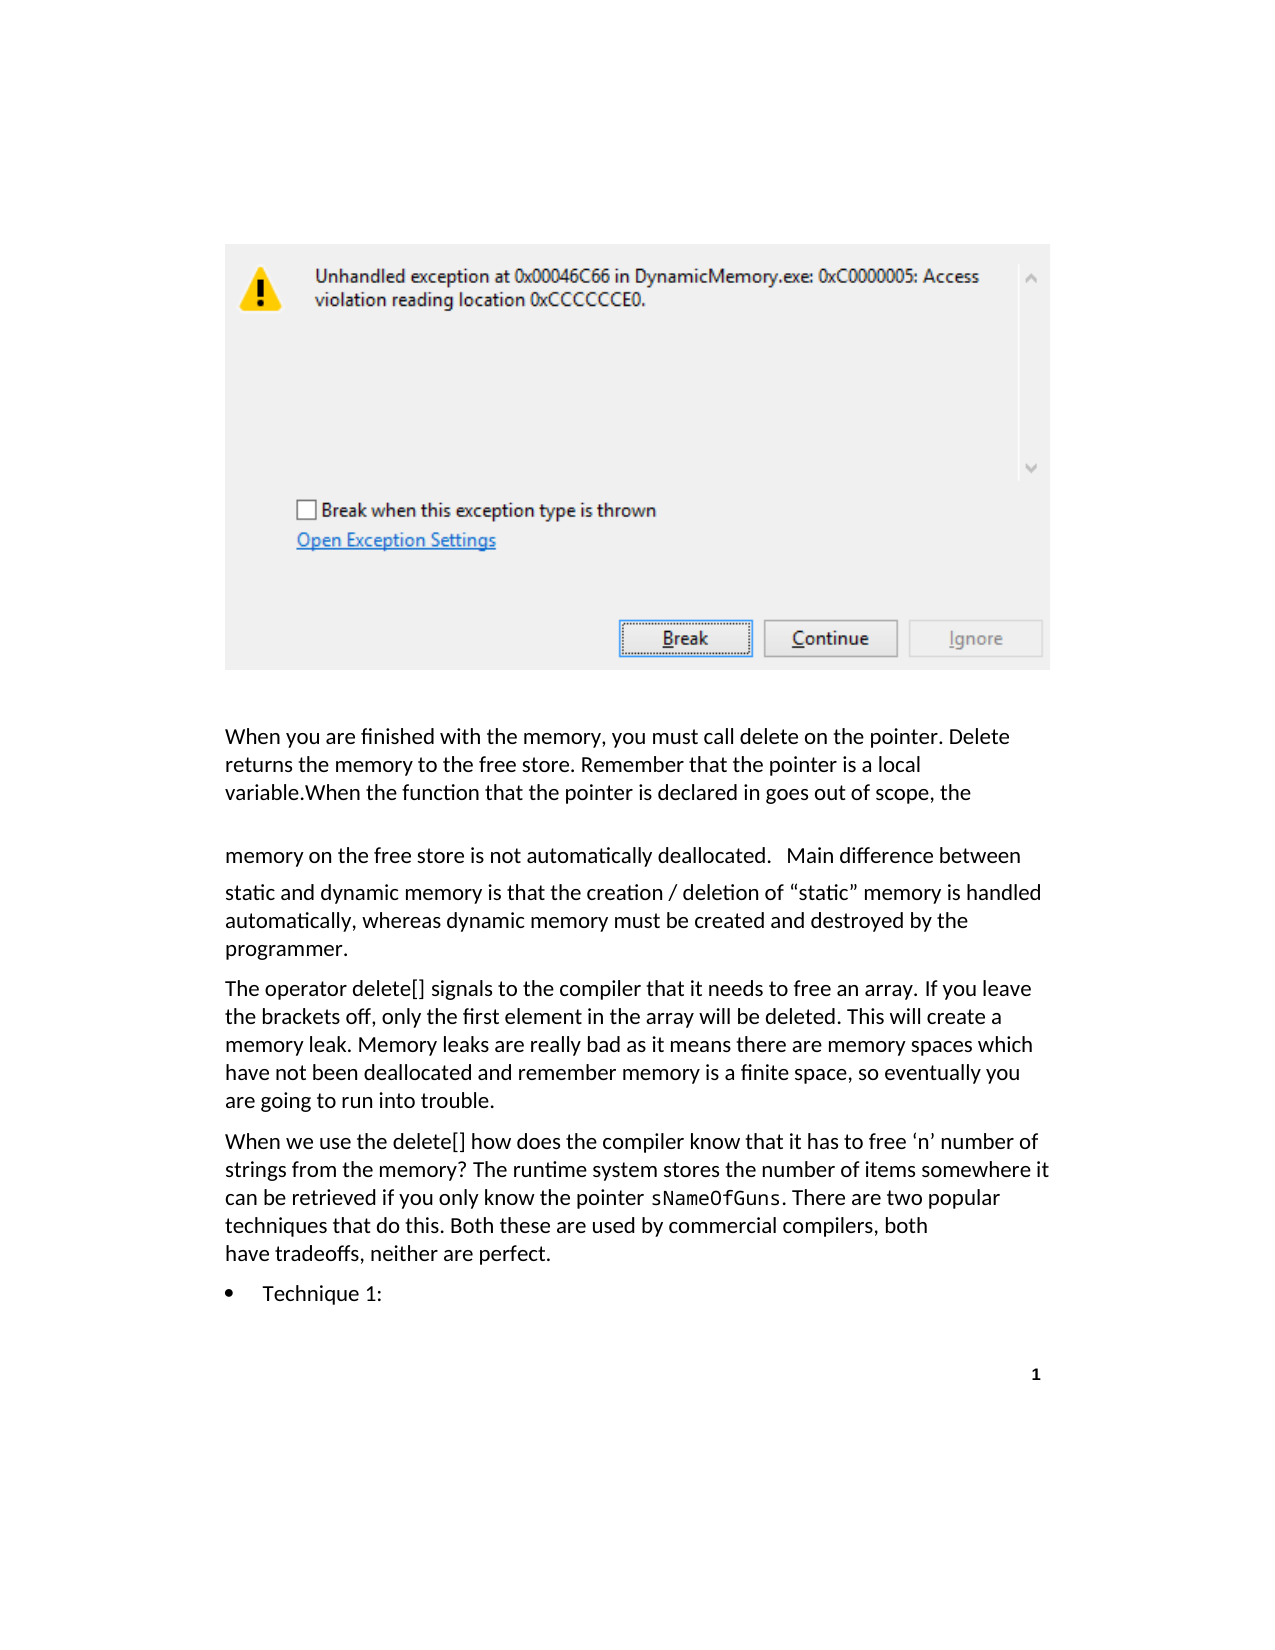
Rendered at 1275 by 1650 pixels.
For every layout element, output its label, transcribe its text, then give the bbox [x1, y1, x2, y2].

text The operator delete[] signals to the compiler that it needs to free an array. If you leave the brackets off, only the first element in the array will be deleted. This will create a memory leak. Memory leaks are really bad as it means there are memory spaces which have not been deallocated and remember memory is a finite space, so eventually you are going to run into trouble. [225, 974, 1050, 1114]
list Technique 1: [225, 1279, 1050, 1308]
text When we use the delete[] how does the compiler know that it has to free ‘n’ number of strings from the memory? The runtime system stores the number of items somewhere it can be retrieved if you only know the pointer sNameOfGuns. There are two popular techniques that do this. Both these are used by commercial compilers, both have tradeoffs, neither are perfect. [225, 1127, 1050, 1267]
text When you are finished with the memory, you must call delete on the pointer. Delete returns the memory to the free store. Remember that the pointer is a local variable.When the function that the pointer is declared in goes out of scope, the memory on the free store is not automatically deallocated. Main difference between static and dynamic memory is that the creation / deletion of “static” memory is handled automatically, whereas dynamic memory must be created and destroyed by the programmer. [225, 722, 1050, 962]
picture [225, 244, 1050, 670]
